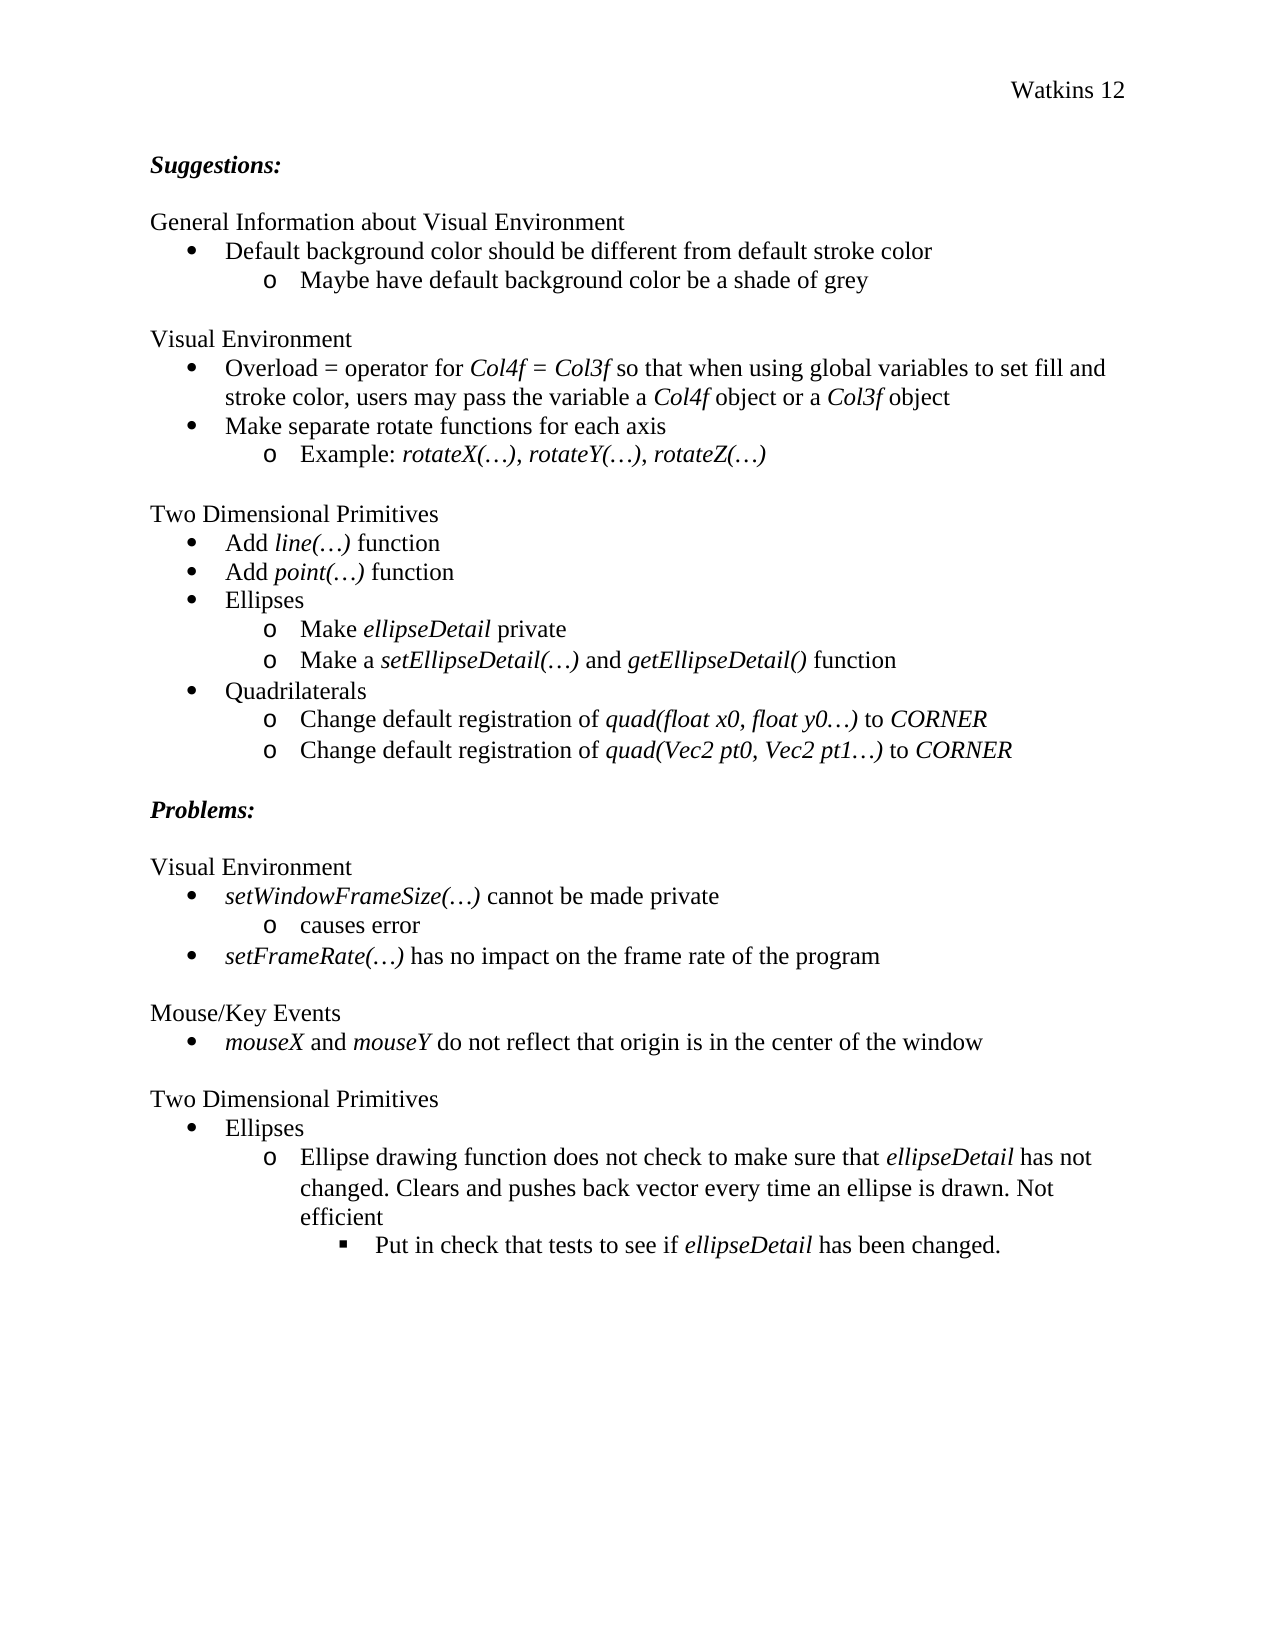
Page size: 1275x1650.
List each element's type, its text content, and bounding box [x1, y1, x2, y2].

list Ellipses [187, 585, 1125, 614]
list Add point(…) function [187, 557, 1125, 585]
list causes error [262, 910, 1125, 941]
list Make a setEllipseDetail(…) and getEllipseDetail() function [262, 645, 1125, 676]
list setFrameRate(…) has no impact on the frame rate of the program [187, 941, 1125, 969]
list Change default registration of quad(float x0, float y0…) to CORNER [262, 704, 1125, 735]
text Two Dimensional Primitives [150, 499, 1125, 528]
list Ellipse drawing function does not check to make sure that ellipseDetail has not changed. Clears and pushes back vector every time an ellipse is drawn. Not efficient [262, 1142, 1125, 1230]
list Quadrilaterals [187, 676, 1125, 704]
list Example: rotateX(…), rotateY(…), rotateZ(…) [262, 439, 1125, 470]
list Make ellipseDetail private [262, 614, 1125, 645]
list Ellipses [187, 1113, 1125, 1142]
text Mouse/Key Events [150, 998, 1125, 1027]
list Overload = operator for Col4f = Col3f so that when using global variables to set fill and stroke color, users may pass the variable a Col4f object or a Col3f object [187, 353, 1125, 411]
text Two Dimensional Primitives [150, 1084, 1125, 1113]
text Visual Environment [150, 852, 1125, 881]
text Problems: [150, 795, 1125, 824]
list Maybe have default background color be a shade of grey [262, 265, 1125, 296]
list Default background color should be different from default stroke color [187, 236, 1125, 265]
list Put in check that tests to see if ellipseDetail has been changed. [337, 1230, 1125, 1259]
text Visual Environment [150, 324, 1125, 353]
list setWindowFrameSize(…) cannot be made private [187, 881, 1125, 910]
list mouseX and mouseY do not reflect that origin is in the center of the window [187, 1027, 1125, 1056]
list Change default registration of quad(Vec2 pt0, Vec2 pt1…) to CORNER [262, 735, 1125, 766]
list Add line(…) function [187, 528, 1125, 557]
list Make separate rotate functions for each axis [187, 411, 1125, 439]
text General Information about Visual Environment [150, 207, 1125, 236]
text Suggestions: [150, 150, 1125, 179]
